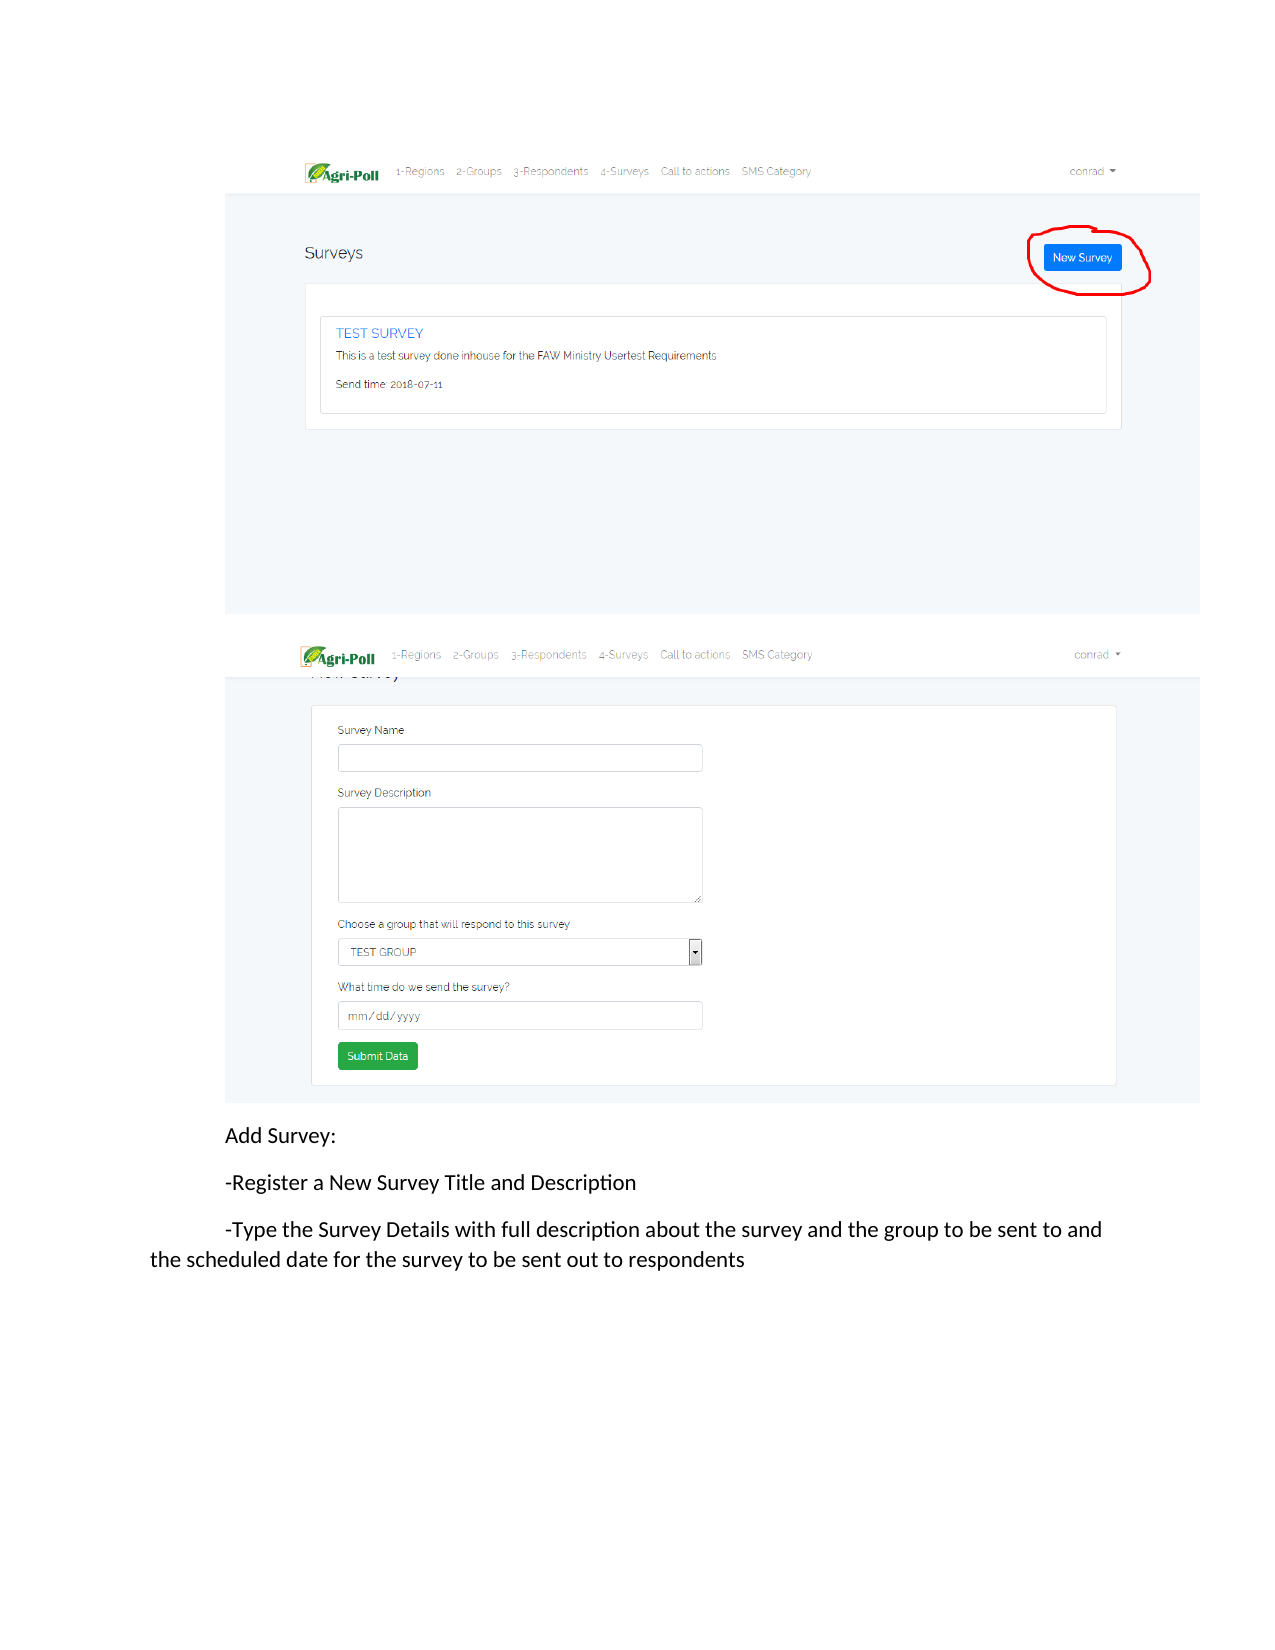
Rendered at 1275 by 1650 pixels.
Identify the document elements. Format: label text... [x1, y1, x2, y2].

picture [225, 632, 1200, 1103]
text Add Survey: [150, 1122, 1125, 1150]
text -Register a New Survey Title and Description [150, 1168, 1125, 1197]
text -Type the Survey Details with full description about the survey and the group to be sent to and the scheduled date for the survey to be sent out to respondents [150, 1215, 1125, 1274]
picture [225, 150, 1200, 614]
